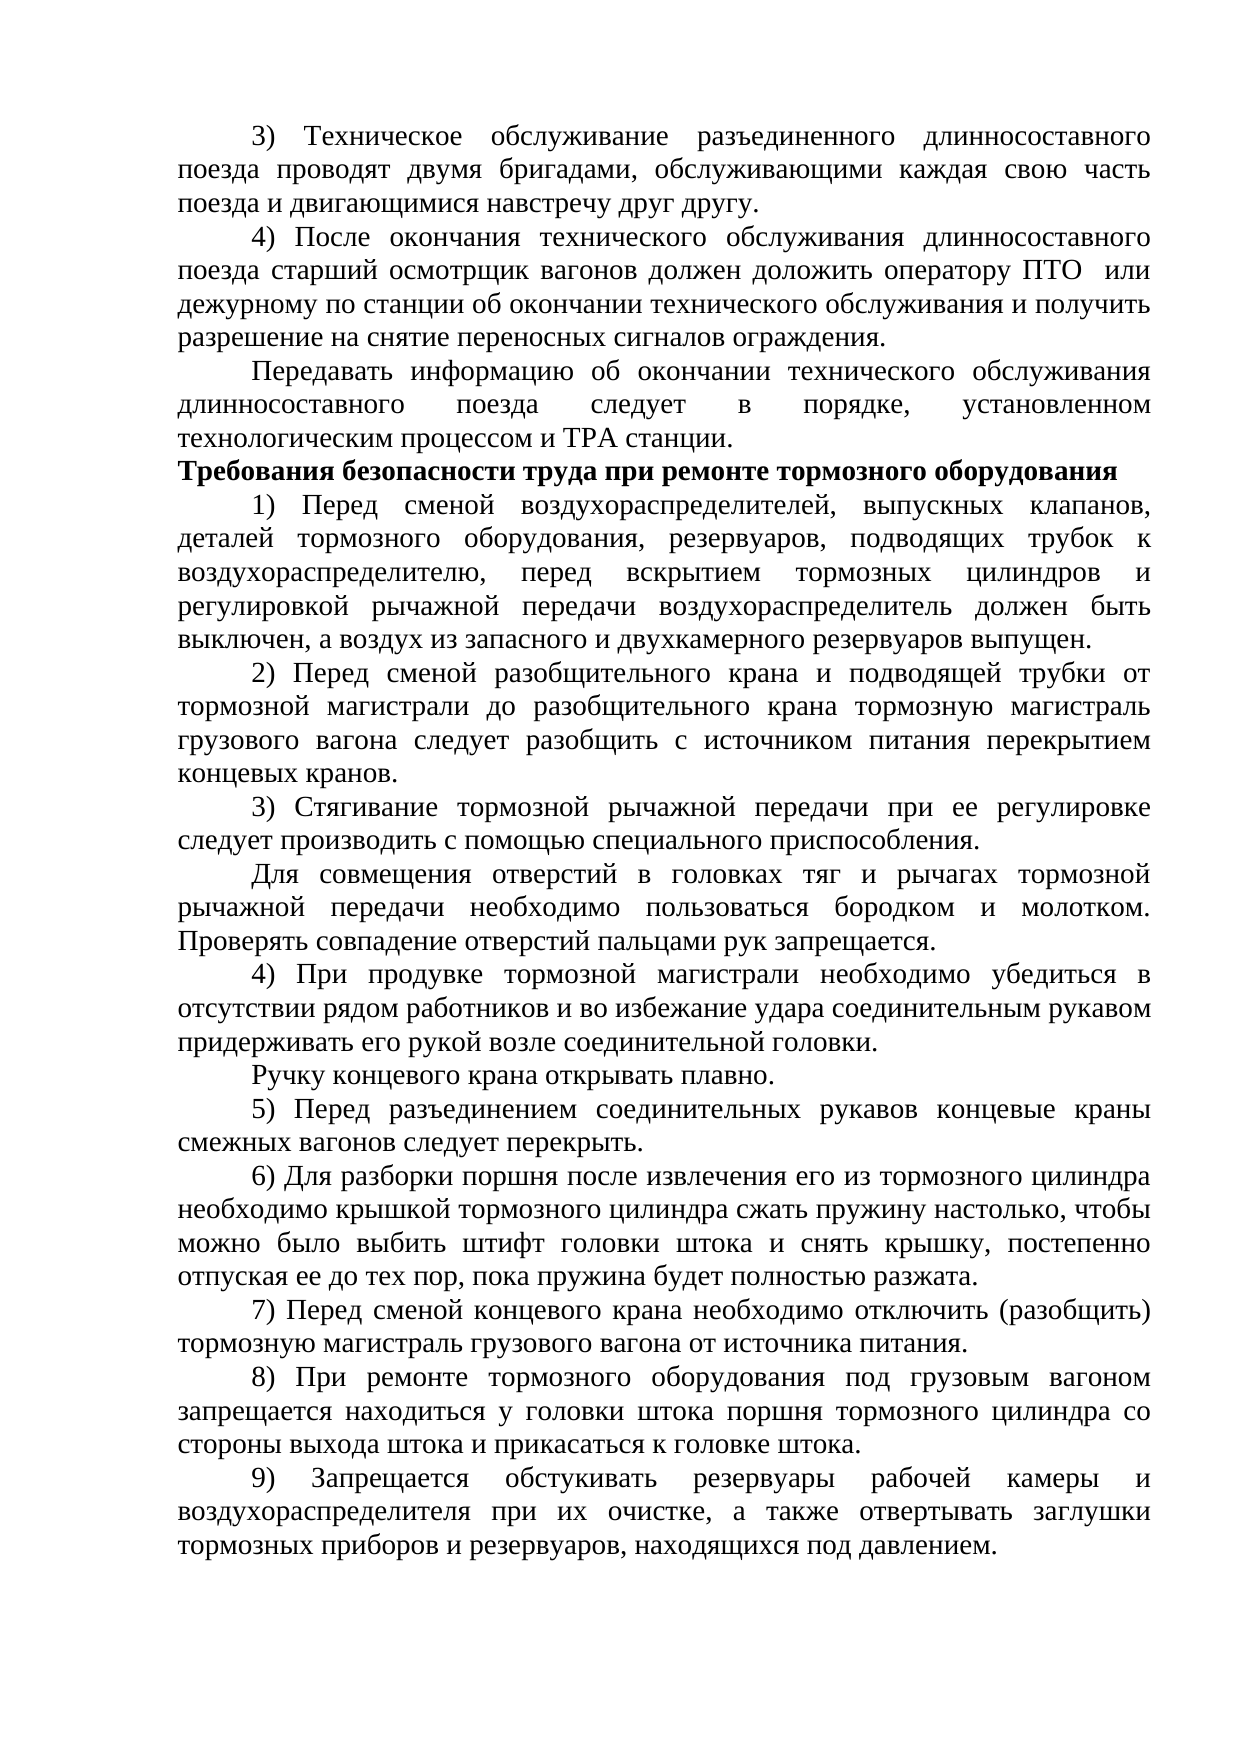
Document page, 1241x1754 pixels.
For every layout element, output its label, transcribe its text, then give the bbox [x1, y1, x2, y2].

text 7) Перед сменой концевого крана необходимо отключить (разобщить) тормозную магистраль грузового вагона от источника питания. [177, 1292, 1152, 1359]
text 9) Запрещается обстукивать резервуары рабочей камеры и воздухораспределителя при их очистке, а также отвертывать заглушки тормозных приборов и резервуаров, находящихся под давлением. [177, 1460, 1152, 1560]
text Требования безопасности труда при ремонте тормозного оборудования [177, 453, 1152, 487]
text 6) Для разборки поршня после извлечения его из тормозного цилиндра необходимо крышкой тормозного цилиндра сжать пружину настолько, чтобы можно было выбить штифт головки штока и снять крышку, постепенно отпуская ее до тех пор, пока пружина будет полностью разжата. [177, 1158, 1152, 1292]
text 5) Перед разъединением соединительных рукавов концевые краны смежных вагонов следует перекрыть. [177, 1091, 1152, 1158]
text 2) Перед сменой разобщительного крана и подводящей трубки от тормозной магистрали до разобщительного крана тормозную магистраль грузового вагона следует разобщить с источником питания перекрытием концевых кранов. [177, 655, 1152, 789]
text 4) После окончания технического обслуживания длинносоставного поезда старший осмотрщик вагонов должен доложить оператору ПТО или дежурному по станции об окончании технического обслуживания и получить разрешение на снятие переносных сигналов ограждения. [177, 219, 1152, 353]
text 3) Техническое обслуживание разъединенного длинносоставного поезда проводят двумя бригадами, обслуживающими каждая свою часть поезда и двигающимися навстречу друг другу. [177, 118, 1152, 219]
text 8) При ремонте тормозного оборудования под грузовым вагоном запрещается находиться у головки штока поршня тормозного цилиндра со стороны выхода штока и прикасаться к головке штока. [177, 1359, 1152, 1460]
text 4) При продувке тормозной магистрали необходимо убедиться в отсутствии рядом работников и во избежание удара соединительным рукавом придерживать его рукой возле соединительной головки. [177, 957, 1152, 1057]
text 3) Стягивание тормозной рычажной передачи при ее регулировке следует производить с помощью специального приспособления. [177, 789, 1152, 856]
text Ручку концевого крана открывать плавно. [177, 1057, 1152, 1091]
text Для совмещения отверстий в головках тяг и рычагах тормозной рычажной передачи необходимо пользоваться бородком и молотком. Проверять совпадение отверстий пальцами рук запрещается. [177, 856, 1152, 957]
text 1) Перед сменой воздухораспределителей, выпускных клапанов, деталей тормозного оборудования, резервуаров, подводящих трубок к воздухораспределителю, перед вскрытием тормозных цилиндров и регулировкой рычажной передачи воздухораспределитель должен быть выключен, а воздух из запасного и двухкамерного резервуаров выпущен. [177, 487, 1152, 655]
text Передавать информацию об окончании технического обслуживания длинносоставного поезда следует в порядке, установленном технологическим процессом и ТРА станции. [177, 353, 1152, 453]
